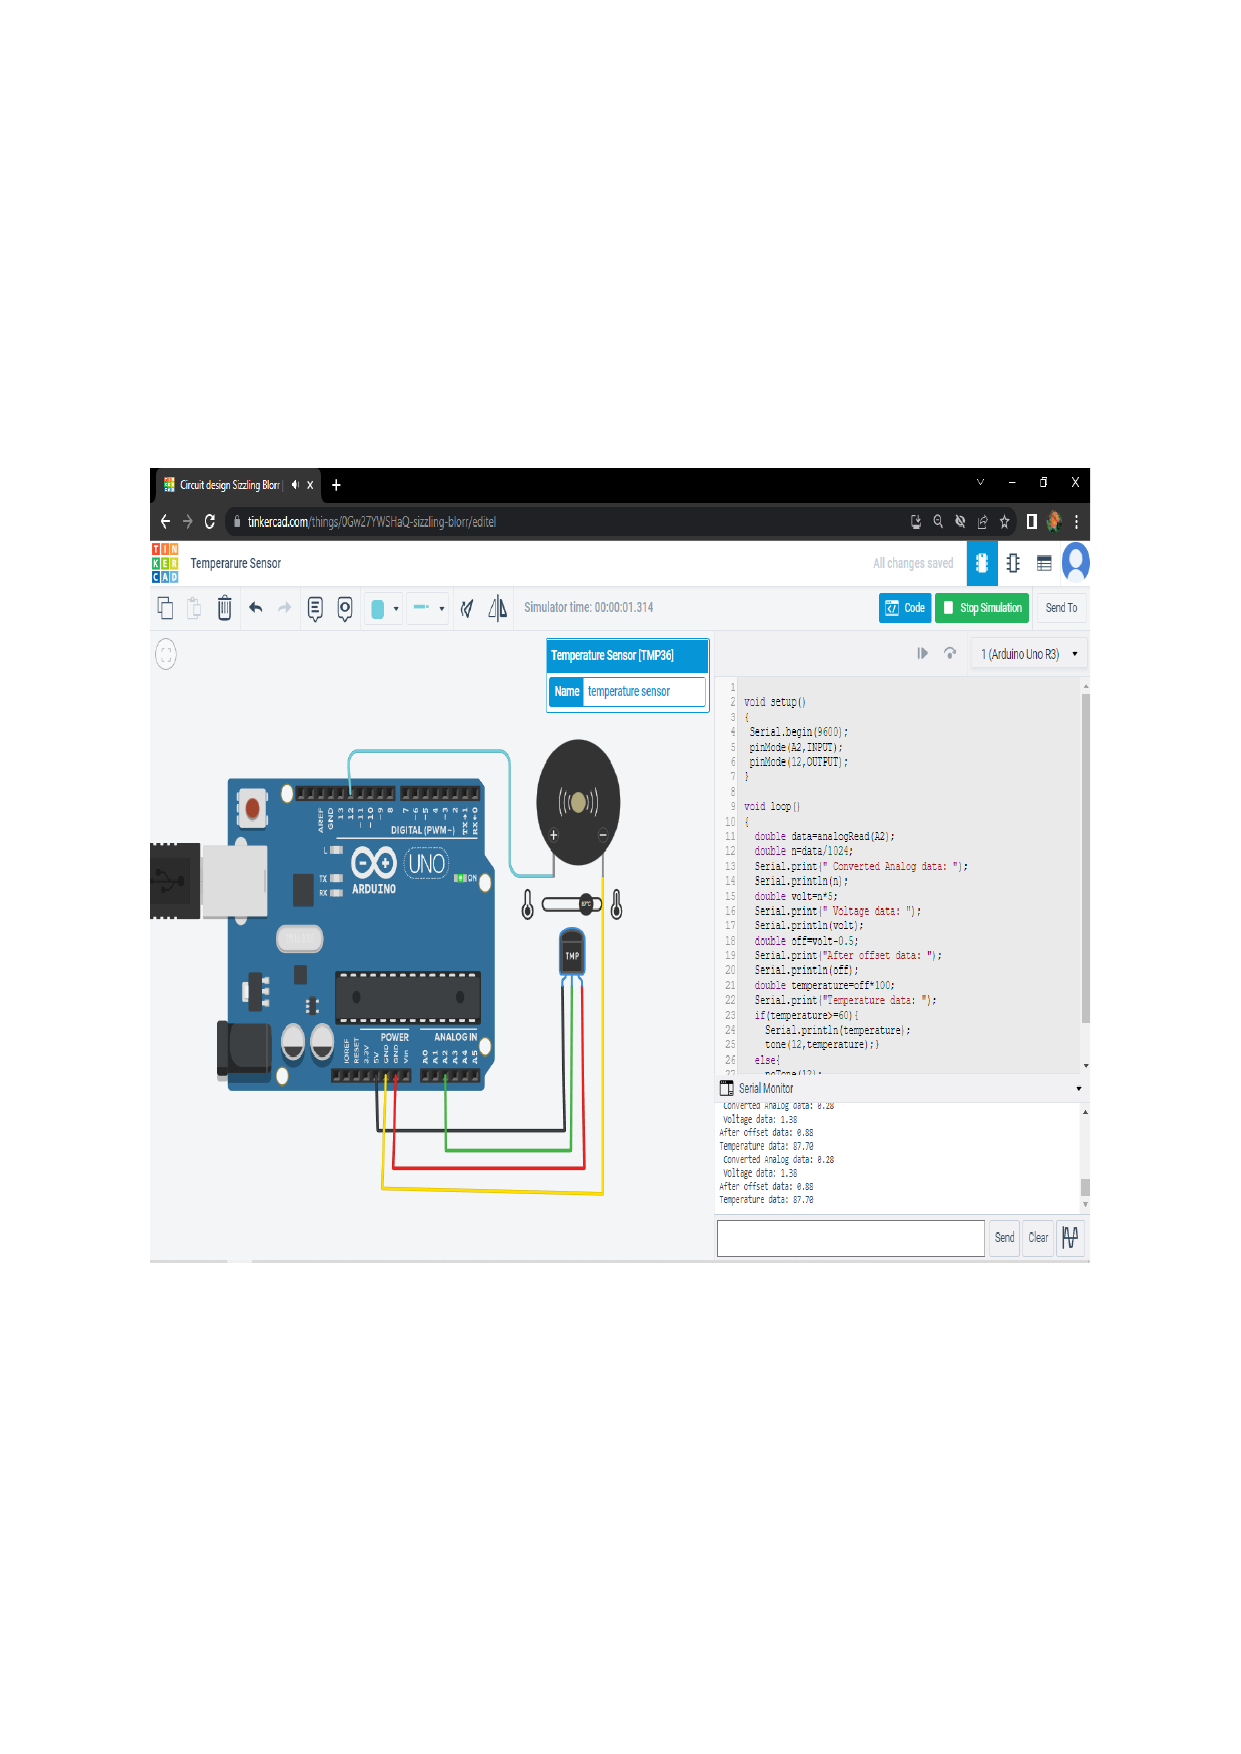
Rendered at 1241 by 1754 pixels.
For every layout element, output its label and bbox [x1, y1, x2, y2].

picture [150, 468, 1091, 1263]
